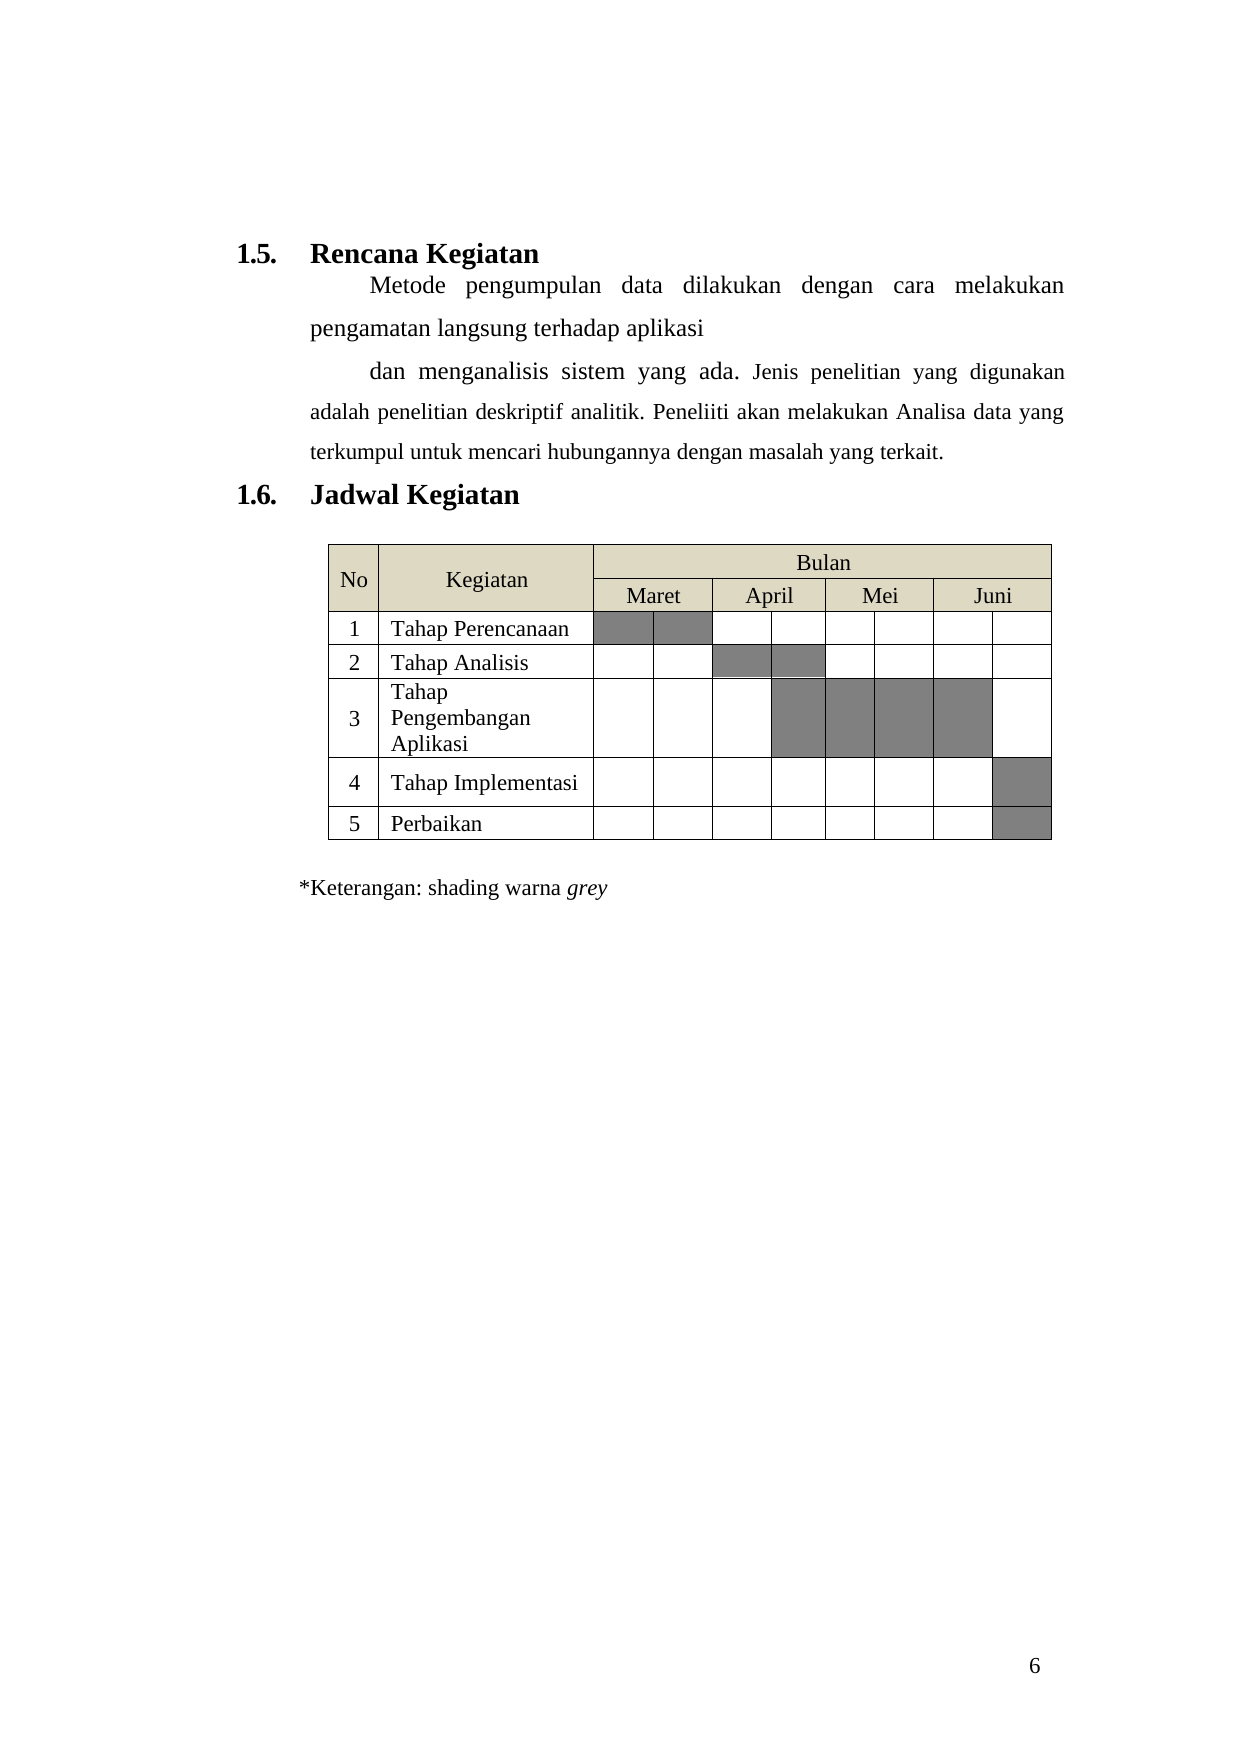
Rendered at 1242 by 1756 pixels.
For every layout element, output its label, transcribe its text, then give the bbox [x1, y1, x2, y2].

table_cell [993, 807, 1051, 839]
table_cell [772, 679, 825, 757]
table_cell [654, 679, 712, 757]
text Metode pengumpulan data dilakukan dengan cara melakukan pengamatan langsung terhadap aplikasi [310, 270, 1064, 342]
table_cell [826, 645, 874, 677]
table_cell [993, 612, 1051, 644]
table_cell [934, 758, 992, 806]
table_cell [713, 758, 771, 806]
table_cell 2 [329, 645, 378, 677]
table_cell [594, 758, 653, 806]
table_cell [875, 758, 933, 806]
table_cell [594, 679, 653, 757]
table_cell [875, 612, 933, 644]
table_cell 3 [329, 679, 378, 757]
table_cell Mei [826, 579, 933, 611]
table_cell Juni [934, 579, 1051, 611]
table_cell [713, 612, 771, 644]
table_cell Perbaikan [379, 807, 593, 839]
table_cell [713, 645, 771, 677]
text *Keterangan: shading warna grey [299, 874, 1079, 900]
table_cell [875, 645, 933, 677]
table_cell [772, 645, 825, 677]
text dan menganalisis sistem yang ada. Jenis penelitian yang digunakan adalah penelitian deskriptif analitik. Peneliiti akan melakukan Analisa data yang terkumpul untuk mencari hubungannya dengan masalah yang terkait. [310, 356, 1065, 464]
table_cell [594, 645, 653, 677]
table_cell 5 [329, 807, 378, 839]
table_cell [875, 807, 933, 839]
table_cell [826, 807, 874, 839]
table_cell [826, 679, 874, 757]
subtitle Jadwal Kegiatan [236, 478, 1079, 511]
table_cell [934, 612, 992, 644]
table_cell [993, 679, 1051, 757]
table_cell [772, 612, 825, 644]
table_cell 1 [329, 612, 378, 644]
table_cell 4 [329, 758, 378, 806]
table_cell [594, 807, 653, 839]
table_header No [329, 545, 378, 611]
table_cell Tahap Perencanaan [379, 612, 593, 644]
table_cell April [713, 579, 825, 611]
table_cell [654, 807, 712, 839]
table_cell [993, 758, 1051, 806]
table_cell [772, 807, 825, 839]
table_cell [875, 679, 933, 757]
table_cell [654, 612, 712, 644]
table_cell [713, 807, 771, 839]
table_cell [713, 679, 771, 757]
table_cell [772, 758, 825, 806]
table_cell [654, 758, 712, 806]
table_cell [934, 679, 992, 757]
table_cell Tahap Analisis [379, 645, 593, 677]
table_cell [934, 645, 992, 677]
table_cell Tahap Pengembangan Aplikasi [379, 679, 593, 757]
table_cell [934, 807, 992, 839]
table_cell Maret [594, 579, 712, 611]
table_cell [826, 758, 874, 806]
subtitle Rencana Kegiatan [236, 236, 1079, 270]
table_cell Tahap Implementasi [379, 758, 593, 806]
table_cell [993, 645, 1051, 677]
table_header Bulan [594, 545, 1051, 578]
table_cell [826, 612, 874, 644]
table_cell [654, 645, 712, 677]
table_header Kegiatan [379, 545, 593, 611]
table_cell [594, 612, 653, 644]
